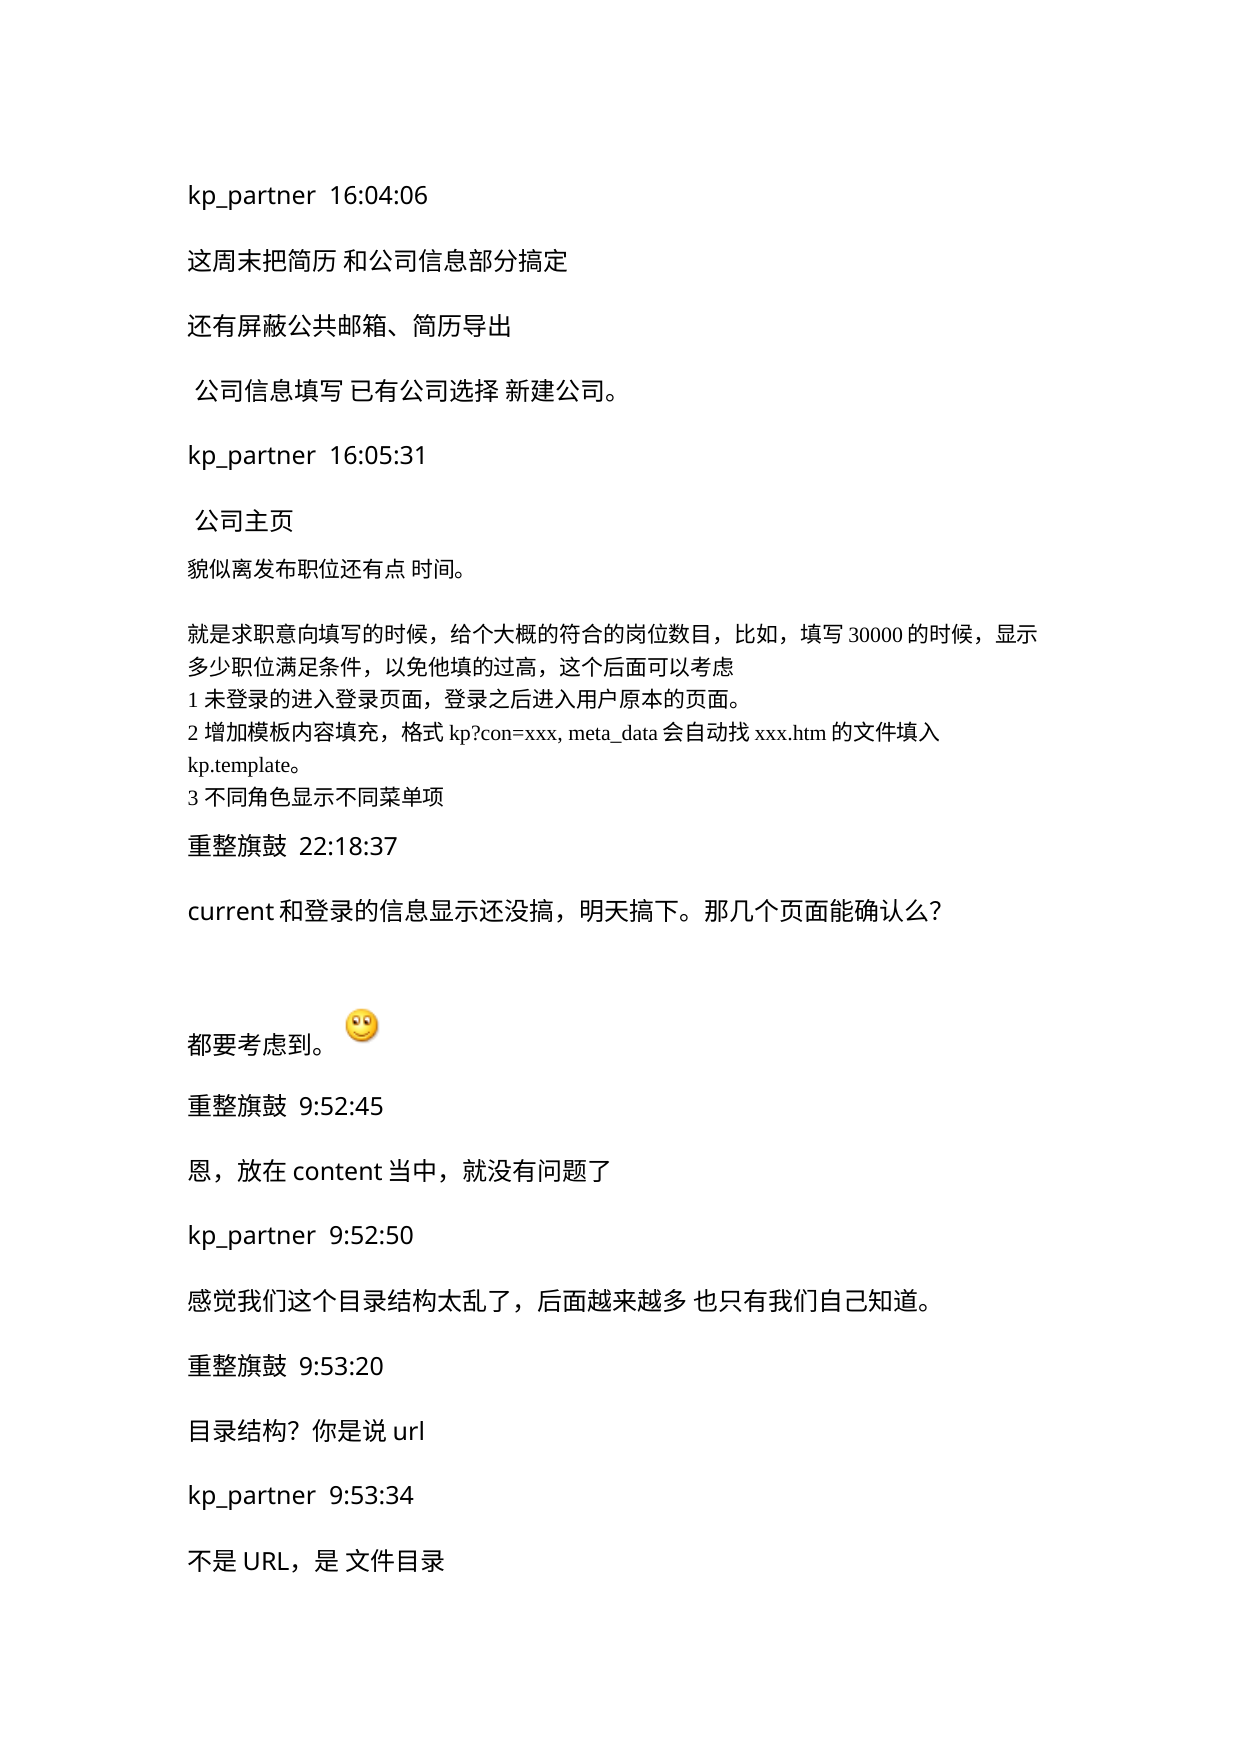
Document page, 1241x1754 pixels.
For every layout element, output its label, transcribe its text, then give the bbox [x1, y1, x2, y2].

text 3 不同角色显示不同菜单项 [187, 779, 1053, 812]
text kp_partner 16:04:06 这周末把简历 和公司信息部分搞定 还有屏蔽公共邮箱、简历导出 公司信息填写 已有公司选择 新建公司。 kp_partner 16:05:31 公司主页 [187, 162, 1053, 552]
text 貌似离发布职位还有点 时间。 [187, 552, 1053, 584]
text 2 增加模板内容填充，格式kp?con=xxx, meta_data会自动找xxx.htm的文件填入kp.template。 [187, 714, 1053, 779]
text 1 未登录的进入登录页面，登录之后进入用户原本的页面。 [187, 682, 1053, 714]
text 就是求职意向填写的时候，给个大概的符合的岗位数目，比如，填写30000的时候，显示多少职位满足条件，以免他填的过高，这个后面可以考虑 [187, 617, 1053, 682]
picture [343, 1007, 381, 1045]
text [187, 812, 1053, 1592]
